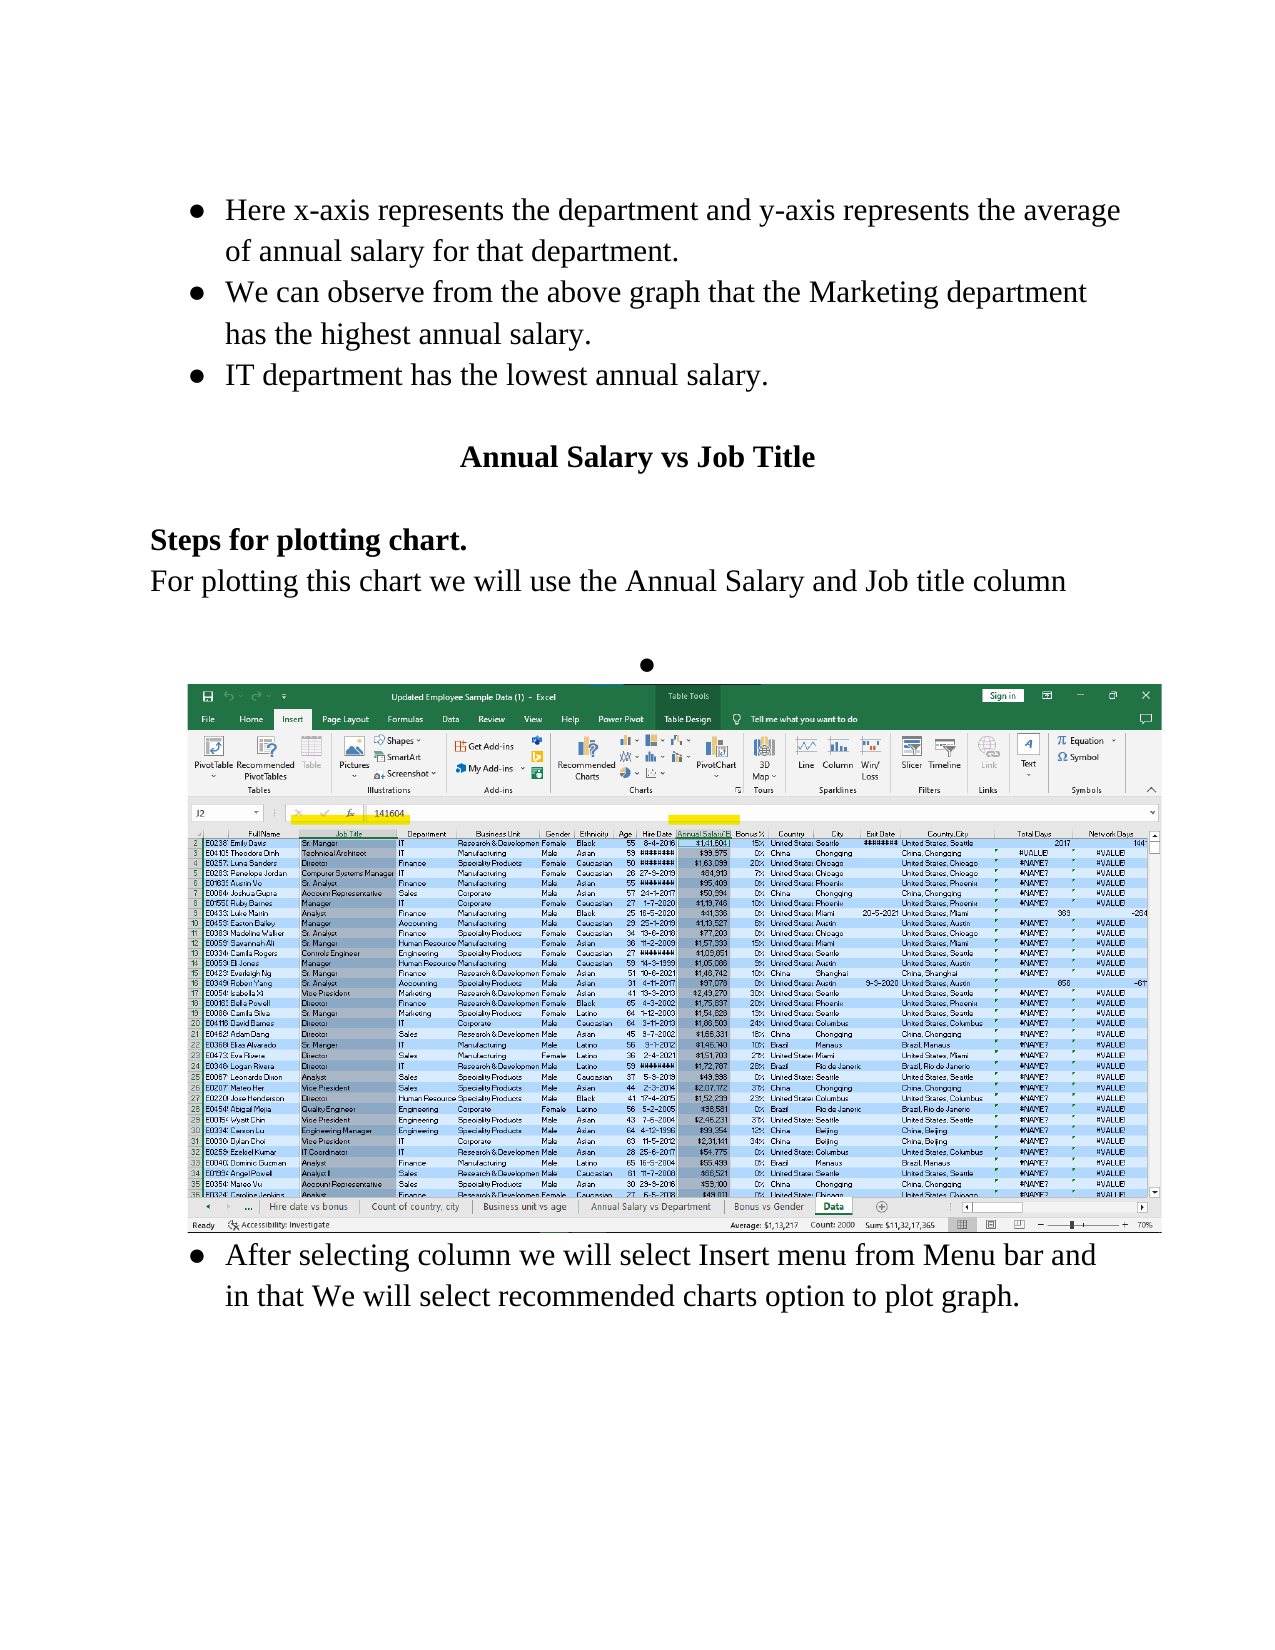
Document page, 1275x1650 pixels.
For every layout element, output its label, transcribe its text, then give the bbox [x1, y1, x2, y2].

text Steps for plotting chart. [150, 521, 1125, 557]
text Annual Salary vs Job Title [150, 439, 1125, 475]
list Here x-axis represents the department and y-axis represents the average of annual salary for that department. [187, 191, 1125, 268]
picture [187, 684, 1162, 1233]
list IT department has the lowest annual salary. [187, 356, 1125, 392]
list We can observe from the above graph that the Marketing department has the highest annual salary. [187, 274, 1125, 351]
list After selecting column we will select Insert menu from Menu bar and in that We will select recommended charts option to plot graph. [187, 1236, 1125, 1313]
text For plotting this chart we will use the Annual Salary and Job title column [150, 562, 1125, 598]
